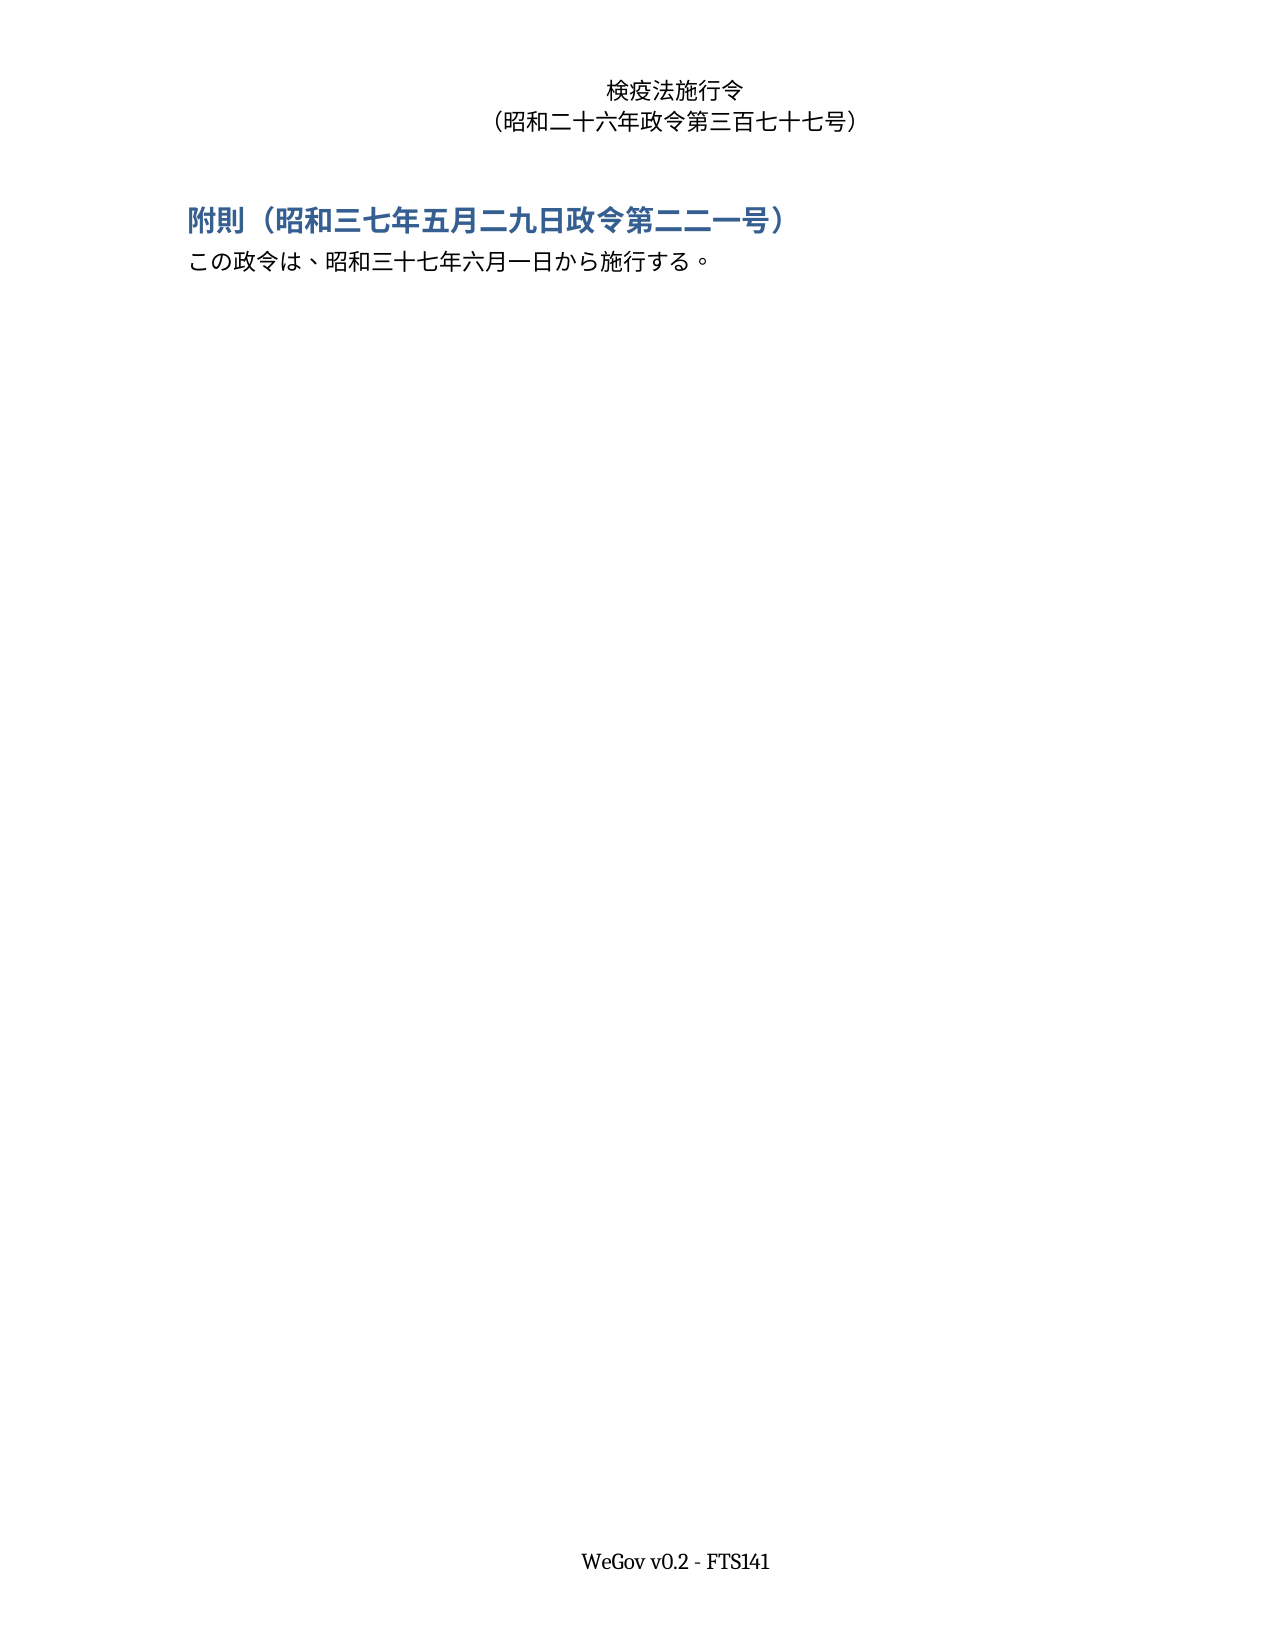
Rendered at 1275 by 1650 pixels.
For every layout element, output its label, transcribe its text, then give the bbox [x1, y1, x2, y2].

text この政令は、昭和三十七年六月一日から施行する。 [187, 246, 1087, 277]
subtitle 附則（昭和三七年五月二九日政令第二二一号） [187, 200, 1087, 240]
